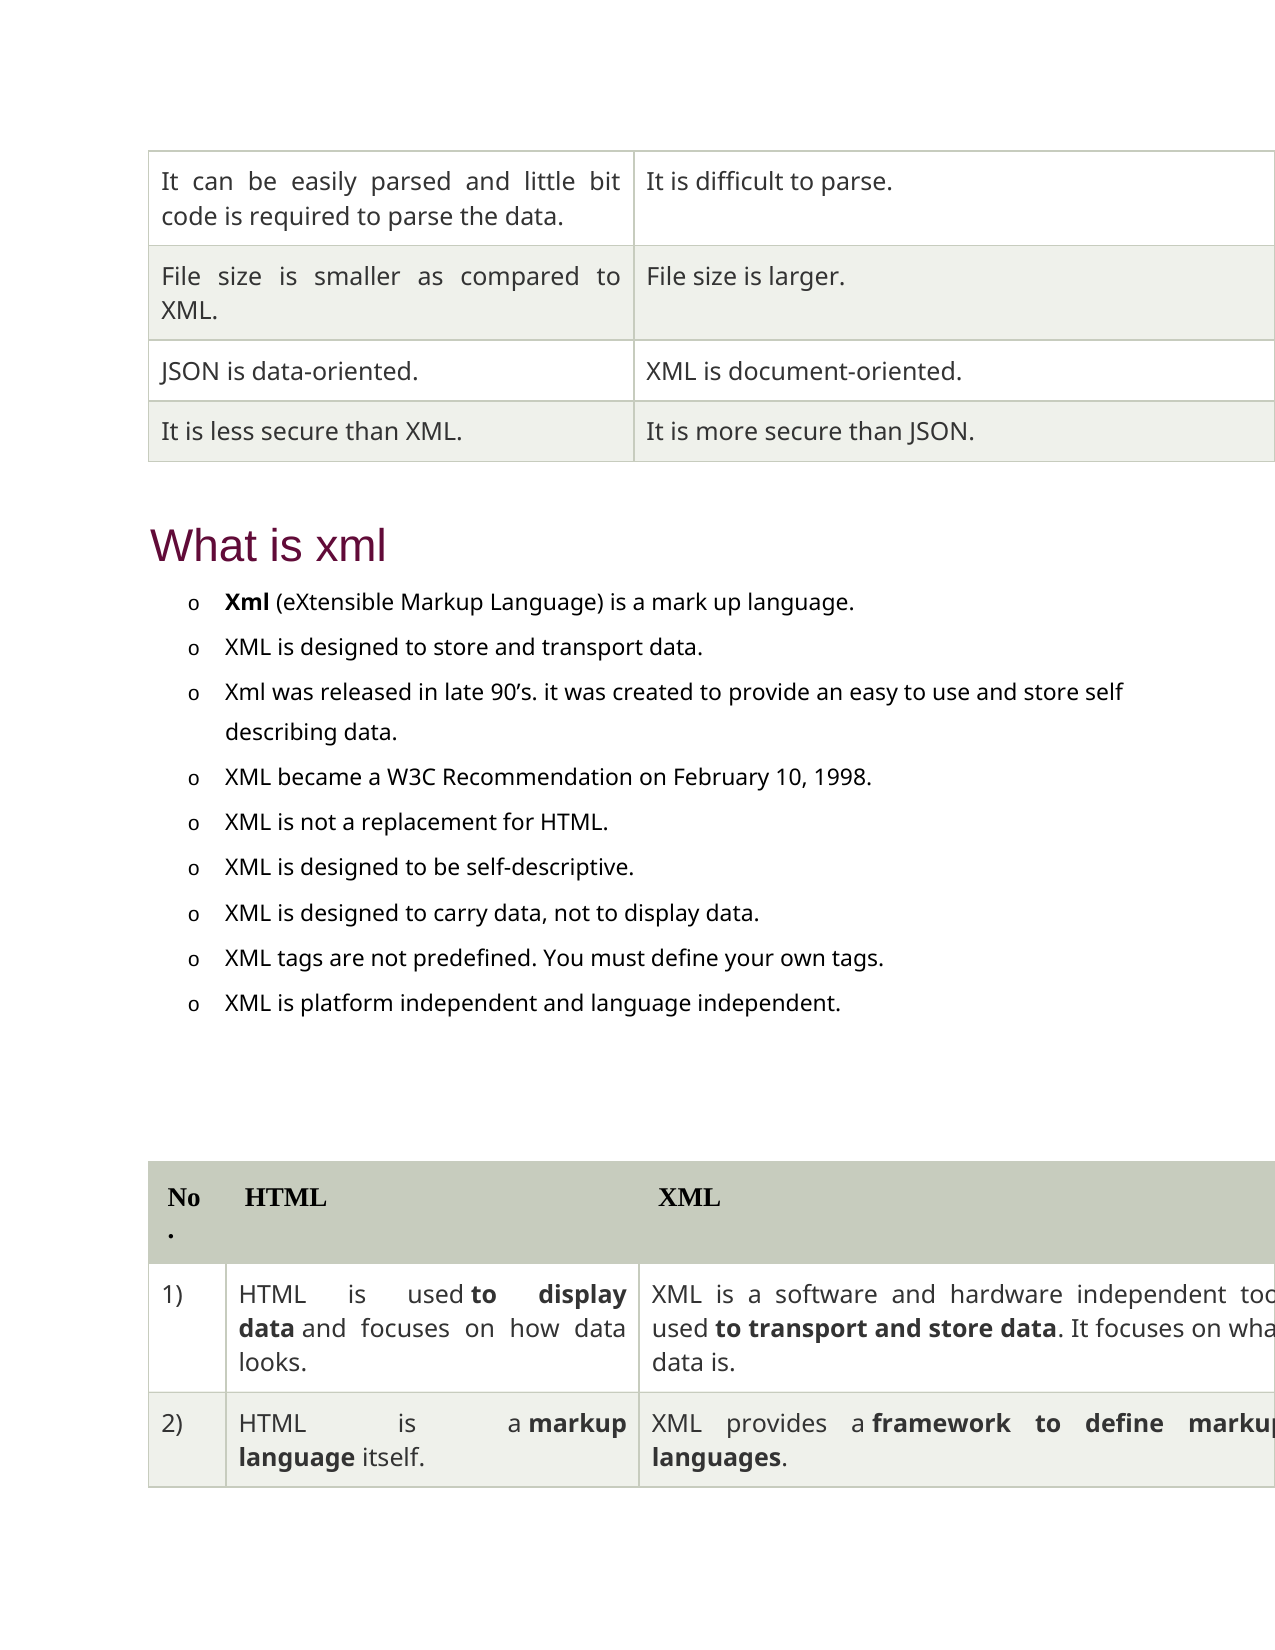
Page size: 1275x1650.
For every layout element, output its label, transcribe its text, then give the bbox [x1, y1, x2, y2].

table_cell 1) [149, 1264, 225, 1391]
table_cell XML provides a framework to define markup languages. [640, 1393, 1274, 1486]
table_cell JSON is data-oriented. [149, 341, 633, 400]
table_cell XML is document-oriented. [635, 341, 1274, 400]
table_cell HTML is a markup language itself. [227, 1393, 638, 1486]
list XML is designed to carry data, not to display data. [187, 889, 1125, 928]
table_cell File size is larger. [635, 246, 1274, 339]
table_cell XML is a software and hardware independent tool used to transport and store data. It focuses on what data is. [640, 1264, 1274, 1391]
table_header HTML [226, 1163, 639, 1263]
list Xml (eXtensible Markup Language) is a mark up language. [187, 578, 1125, 617]
table_cell 2) [149, 1393, 225, 1486]
list XML is not a replacement for HTML. [187, 798, 1125, 837]
list XML is designed to store and transport data. [187, 623, 1125, 662]
list Xml was released in late 90’s. it was created to provide an easy to use and store self describing data. [187, 668, 1125, 747]
list XML is designed to be self-descriptive. [187, 843, 1125, 883]
table_header No. [149, 1163, 226, 1263]
list XML tags are not predefined. You must define your own tags. [187, 934, 1125, 973]
table_cell It is less secure than XML. [149, 402, 633, 461]
list XML is platform independent and language independent. [187, 979, 1125, 1018]
subtitle What is xml [150, 519, 1125, 572]
table_cell It can be easily parsed and little bit code is required to parse the data. [149, 152, 633, 245]
table_cell It is more secure than JSON. [635, 402, 1274, 461]
table_cell File size is smaller as compared to XML. [149, 246, 633, 339]
table_cell It is difficult to parse. [635, 152, 1274, 245]
table_header XML [639, 1163, 1274, 1263]
list XML became a W3C Recommendation on February 10, 1998. [187, 753, 1125, 792]
table_cell HTML is used to display data and focuses on how data looks. [227, 1264, 638, 1391]
